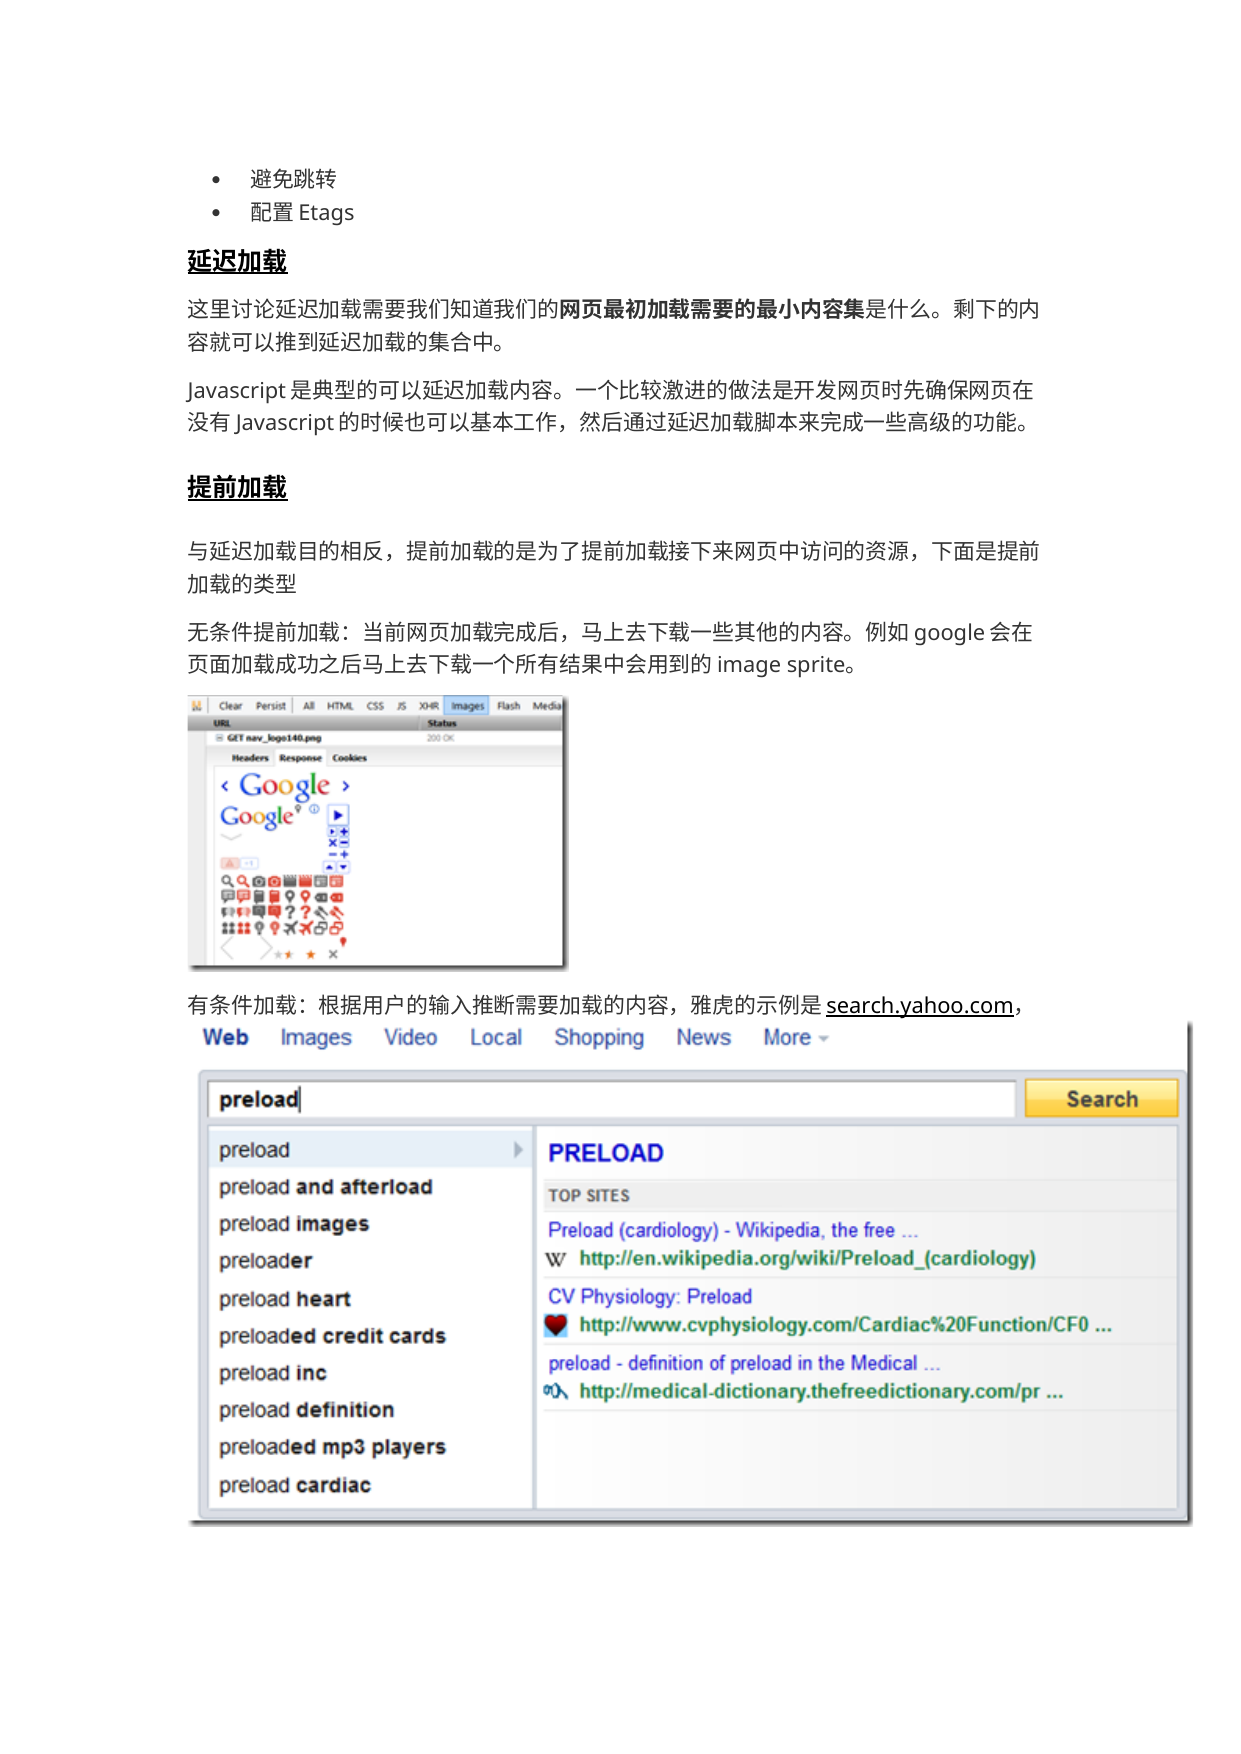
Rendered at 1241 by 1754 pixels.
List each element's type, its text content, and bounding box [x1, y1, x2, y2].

text 延迟加载 [187, 227, 1053, 292]
picture [187, 695, 569, 972]
text 无条件提前加载：当前网页加载完成后，马上去下载一些其他的内容。例如google会在页面加载成功之后马上去下载一个所有结果中会用到的image sprite。 [187, 614, 1053, 679]
text 提前加载 [187, 453, 1053, 518]
text 与延迟加载目的相反，提前加载的是为了提前加载接下来网页中访问的资源，下面是提前加载的类型 [187, 534, 1053, 599]
text Javascript是典型的可以延迟加载内容。一个比较激进的做法是开发网页时先确保网页在没有Javascript的时候也可以基本工作，然后通过延迟加载脚本来完成一些高级的功能。 [187, 373, 1053, 438]
list 配置Etags [212, 194, 1053, 227]
picture [187, 1020, 1194, 1527]
list 避免跳转 [212, 162, 1053, 194]
text 这里讨论延迟加载需要我们知道我们的网页最初加载需要的最小内容集是什么。剩下的内容就可以推到延迟加载的集合中。 [187, 292, 1053, 357]
text 有条件加载：根据用户的输入推断需要加载的内容，雅虎的示例是search.yahoo.com， [187, 988, 1053, 1020]
